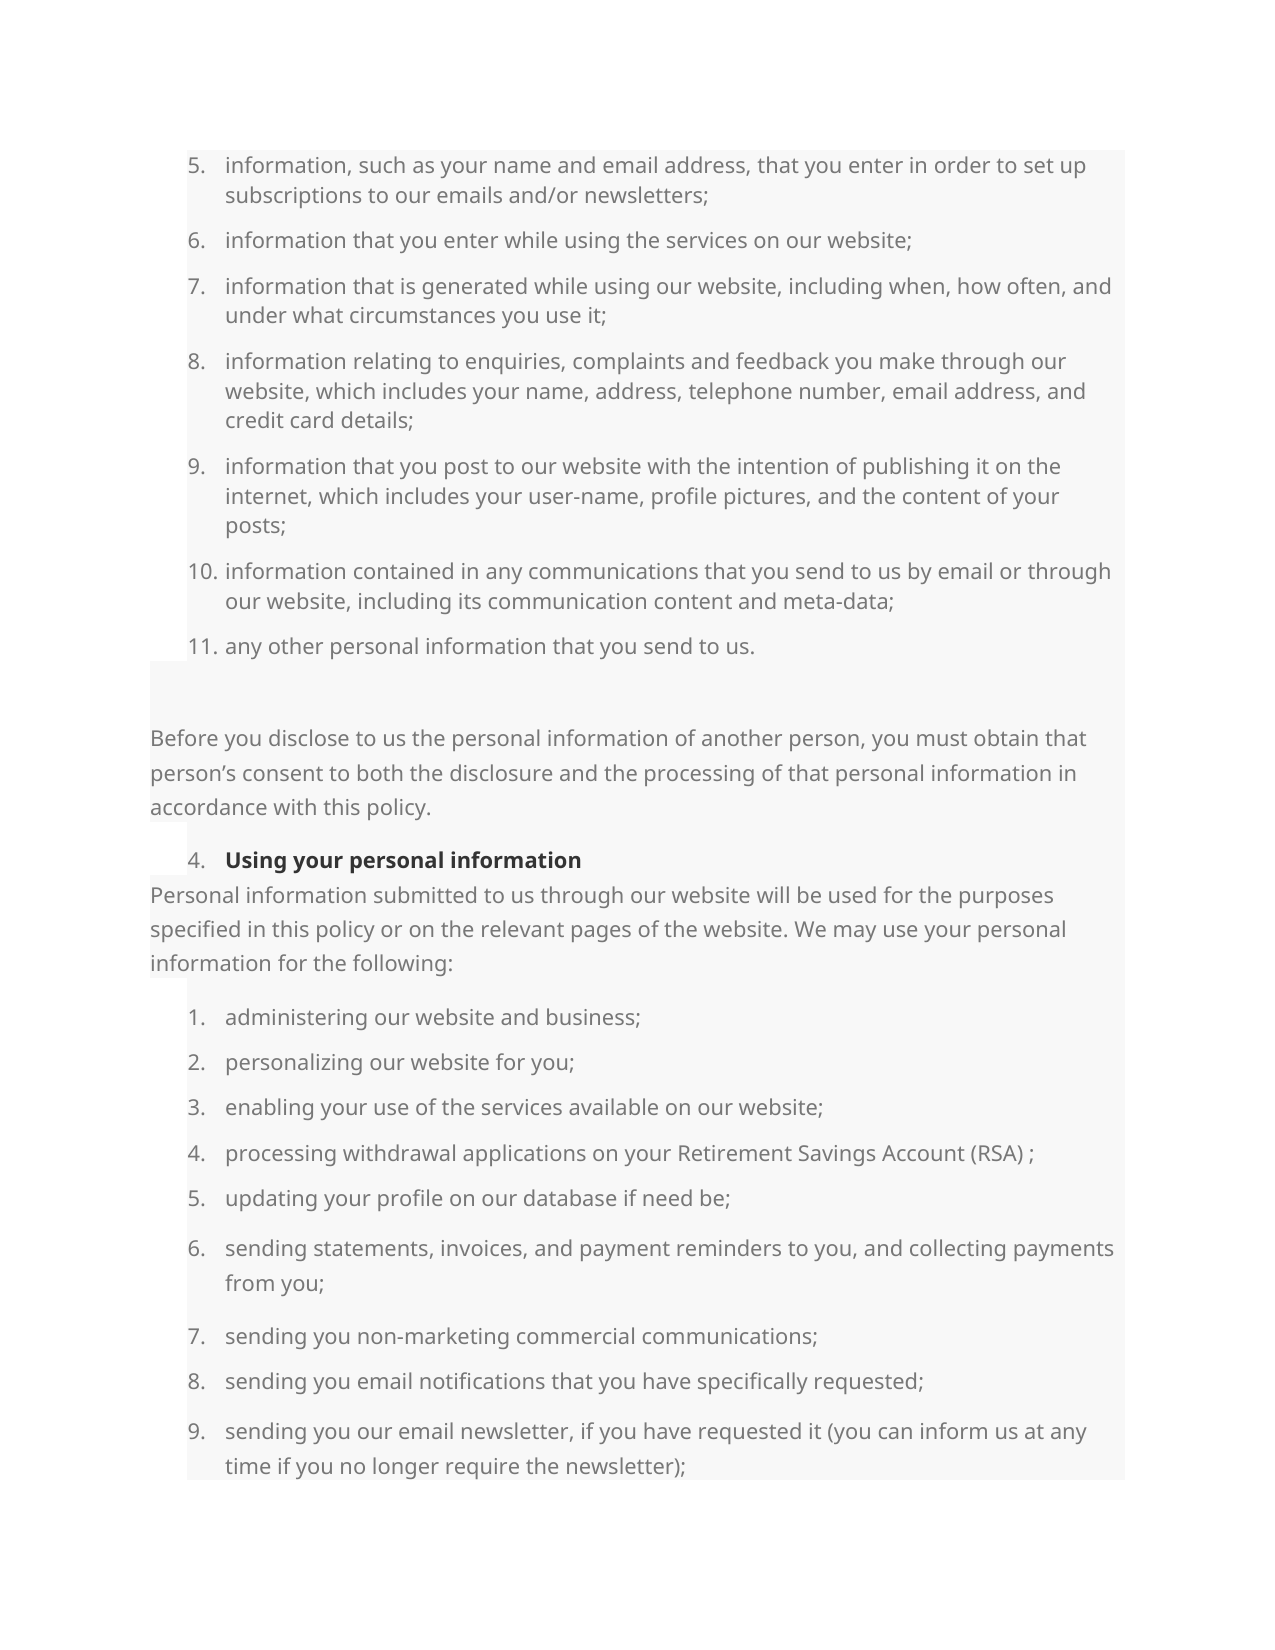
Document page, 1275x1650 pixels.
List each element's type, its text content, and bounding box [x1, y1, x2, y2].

list sending you our email newsletter, if you have requested it (you can inform us at any time if you no longer require the newsletter); [187, 1412, 1125, 1480]
list personalizing our website for you; [187, 1047, 1125, 1077]
list information that you enter while using the services on our website; [187, 225, 1125, 255]
list sending you email notifications that you have specifically requested; [187, 1366, 1125, 1396]
list administering our website and business; [187, 1002, 1125, 1031]
list updating your profile on our database if need be; [187, 1183, 1125, 1213]
list any other personal information that you send to us. [187, 631, 1125, 661]
list information, such as your name and email address, that you enter in order to set up subscriptions to our emails and/or newsletters; [187, 150, 1125, 209]
list sending you non-marketing commercial communications; [187, 1321, 1125, 1351]
text Before you disclose to us the personal information of another person, you must obtain that person’s consent to both the disclosure and the processing of that personal information in accordance with this policy. [150, 719, 1125, 822]
list information contained in any communications that you send to us by email or through our website, including its communication content and meta-data; [187, 556, 1125, 615]
list Using your personal information [187, 845, 1125, 875]
list information relating to enquiries, complaints and feedback you make through our website, which includes your name, address, telephone number, email address, and credit card details; [187, 346, 1125, 435]
list enabling your use of the services available on our website; [187, 1092, 1125, 1122]
list sending statements, invoices, and payment reminders to you, and collecting payments from you; [187, 1229, 1125, 1297]
list information that you post to our website with the intention of publishing it on the internet, which includes your user-name, profile pictures, and the content of your posts; [187, 451, 1125, 540]
list processing withdrawal applications on your Retirement Savings Account (RSA) ; [187, 1138, 1125, 1168]
list information that is generated while using our website, including when, how often, and under what circumstances you use it; [187, 271, 1125, 330]
text Personal information submitted to us through our website will be used for the purposes specified in this policy or on the relevant pages of the website. We may use your personal information for the following: [150, 875, 1125, 978]
